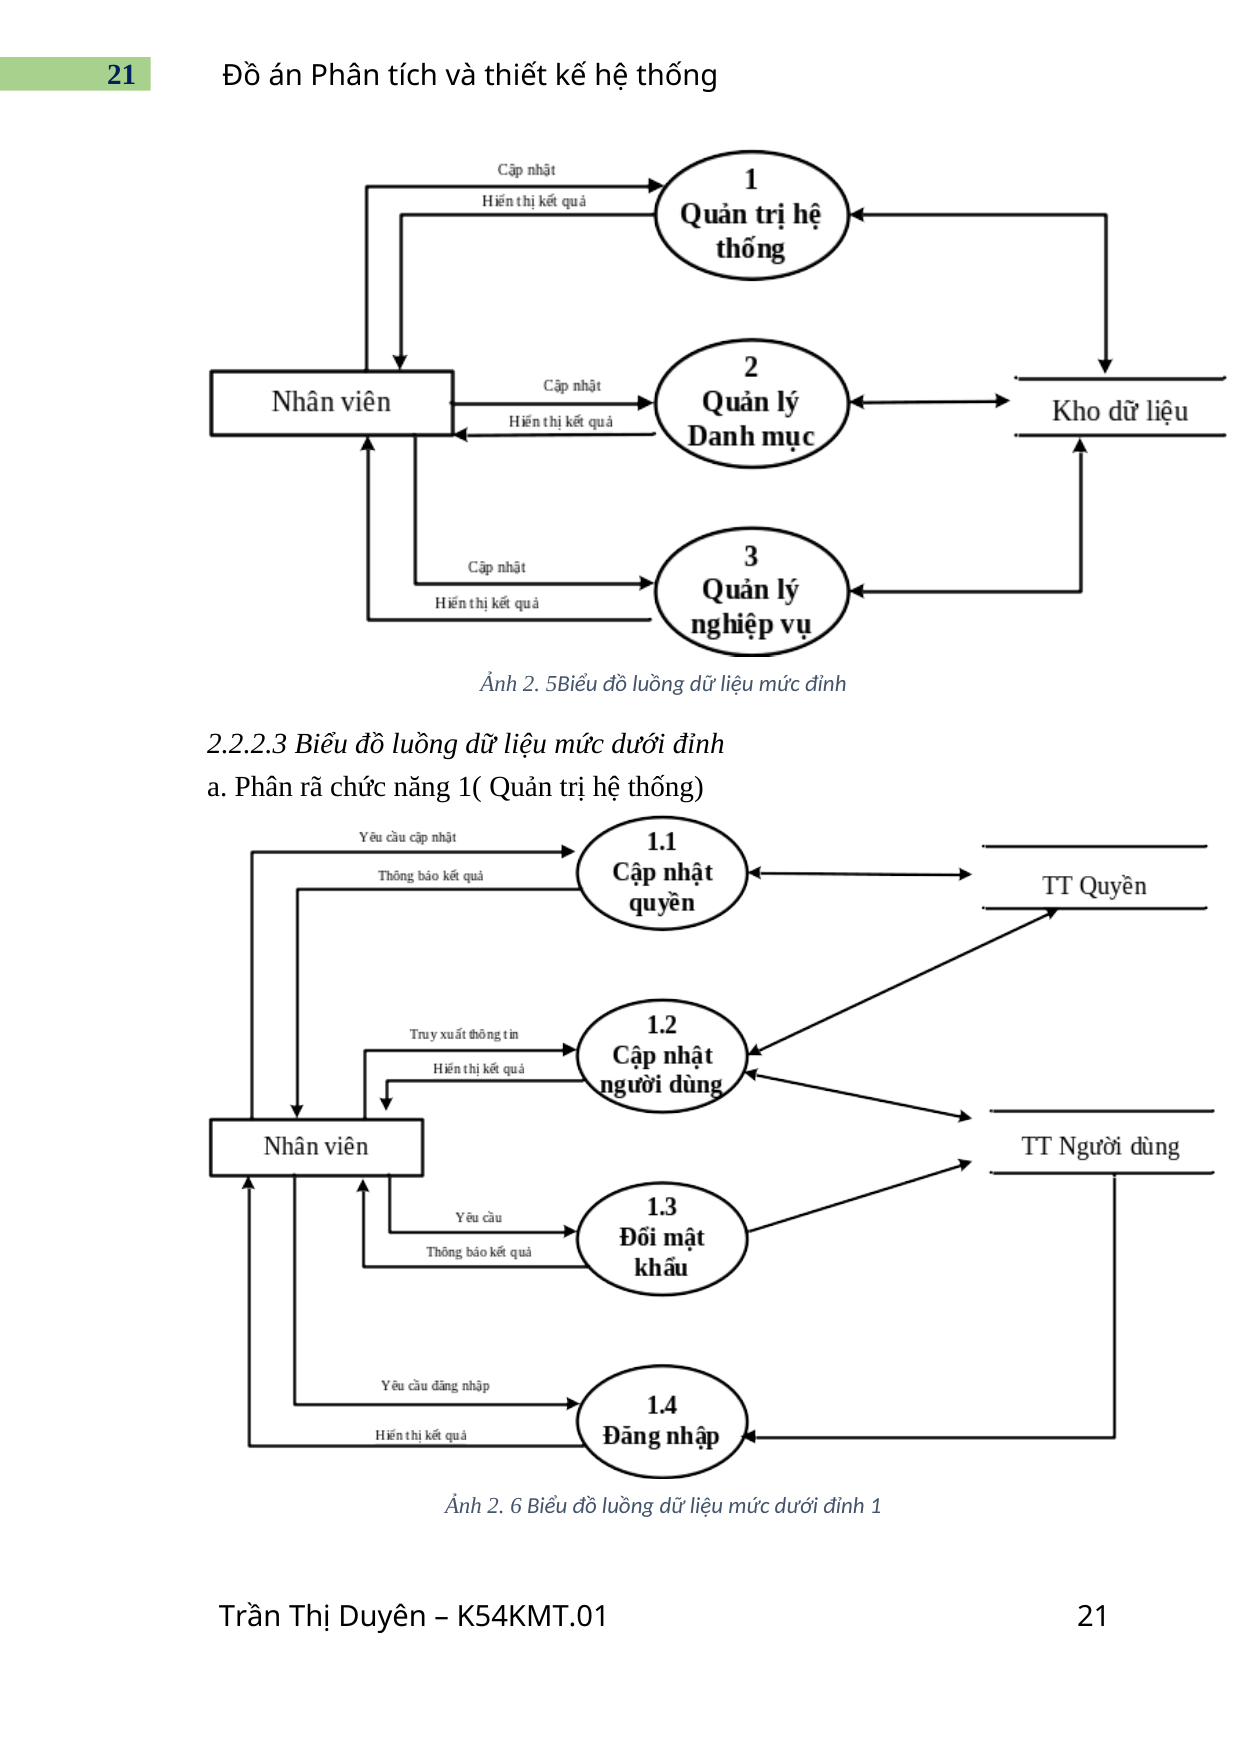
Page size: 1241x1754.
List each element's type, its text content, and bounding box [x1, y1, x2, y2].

text 2.2.2.3 Biểu đồ luồng dữ liệu mức dưới đỉnh [207, 726, 1122, 759]
text a. Phân rã chức năng 1( Quản trị hệ thống) [207, 769, 1122, 803]
